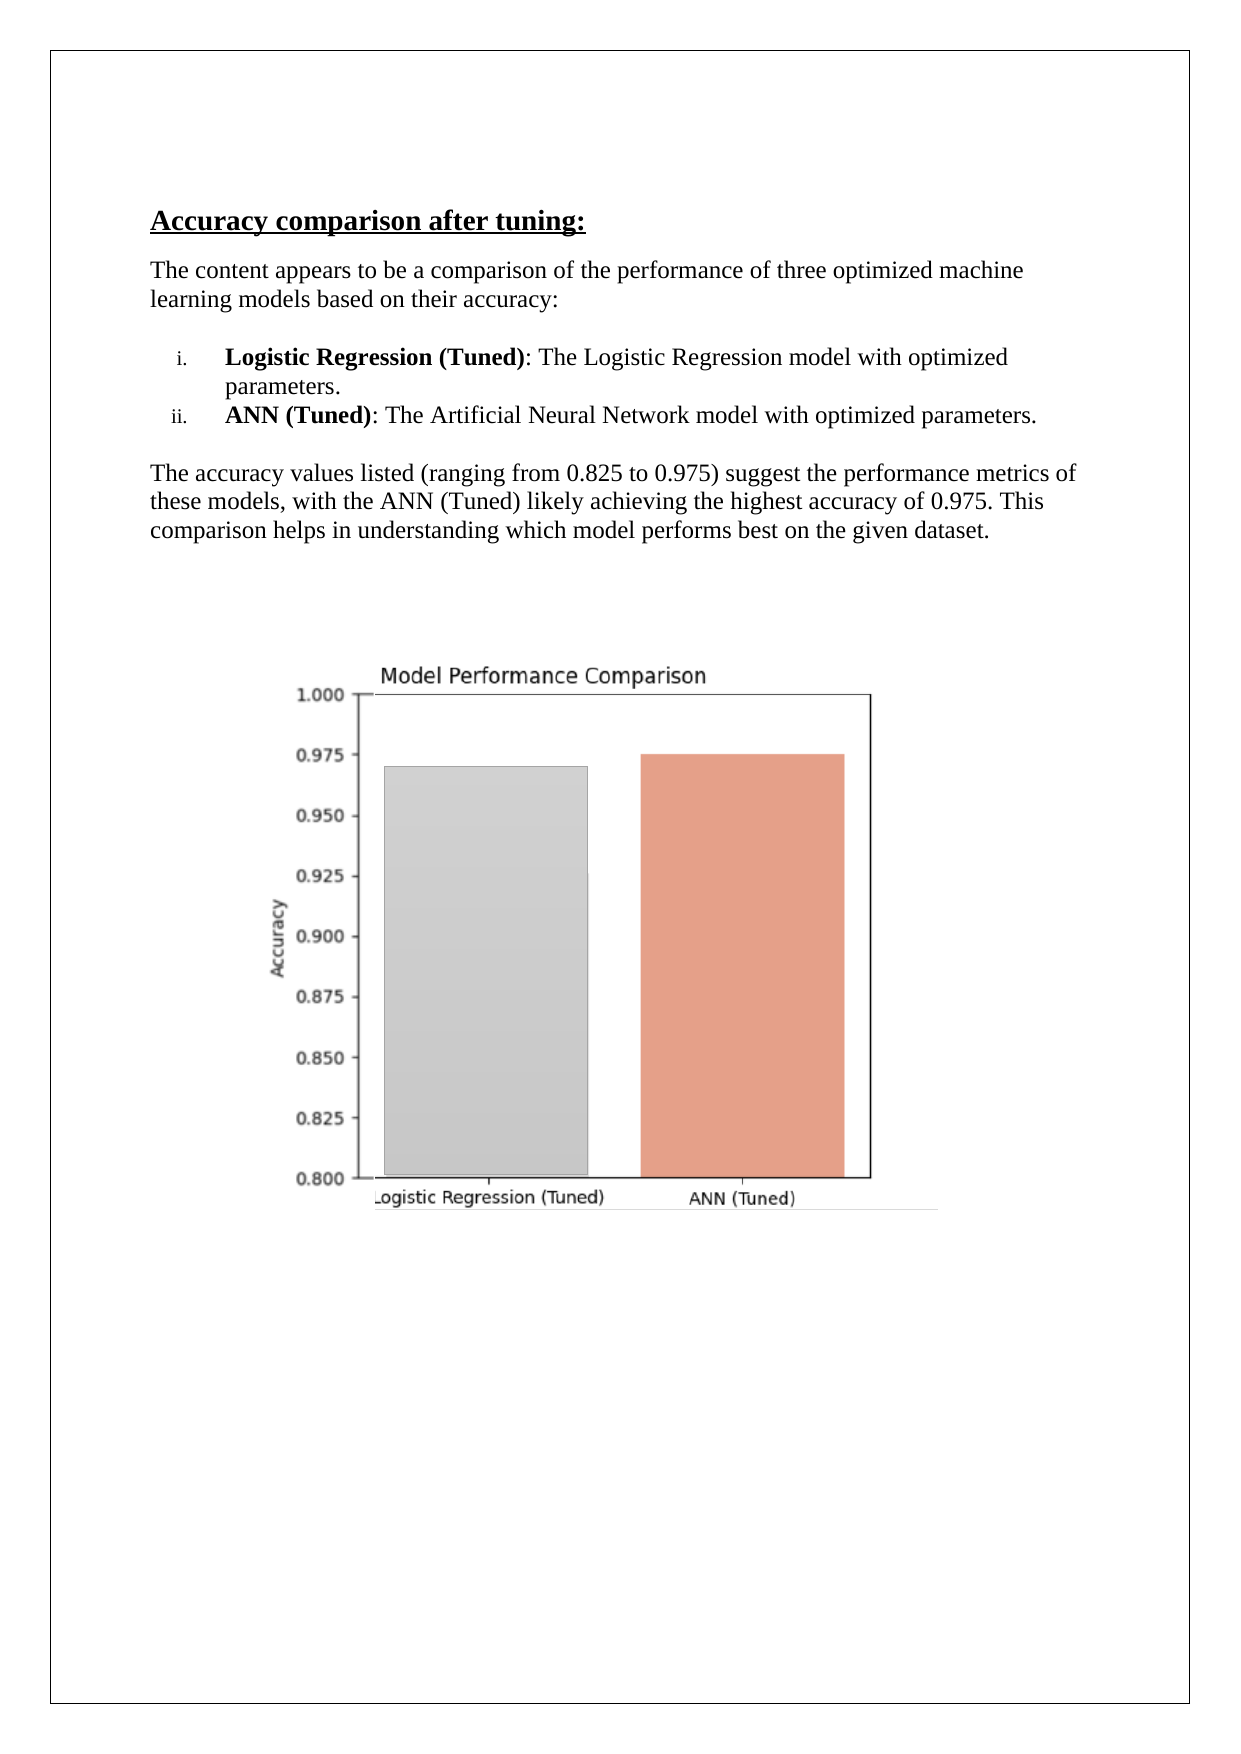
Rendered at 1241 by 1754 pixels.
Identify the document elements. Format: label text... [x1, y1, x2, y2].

picture [254, 668, 374, 1191]
text The accuracy values listed (ranging from 0.825 to 0.975) suggest the performance metrics of these models, with the ANN (Tuned) likely achieving the highest accuracy of 0.975. This comparison helps in understanding which model performs best on the given dataset. [150, 458, 1090, 544]
list ANN (Tuned): The Artificial Neural Network model with optimized parameters. [187, 400, 1090, 428]
text The content appears to be a comparison of the performance of three optimized machine learning models based on their accuracy: [150, 256, 1090, 313]
picture [375, 657, 938, 1212]
list Logistic Regression (Tuned): The Logistic Regression model with optimized parameters. [187, 342, 1090, 400]
text Accuracy comparison after tuning: [150, 203, 1090, 236]
